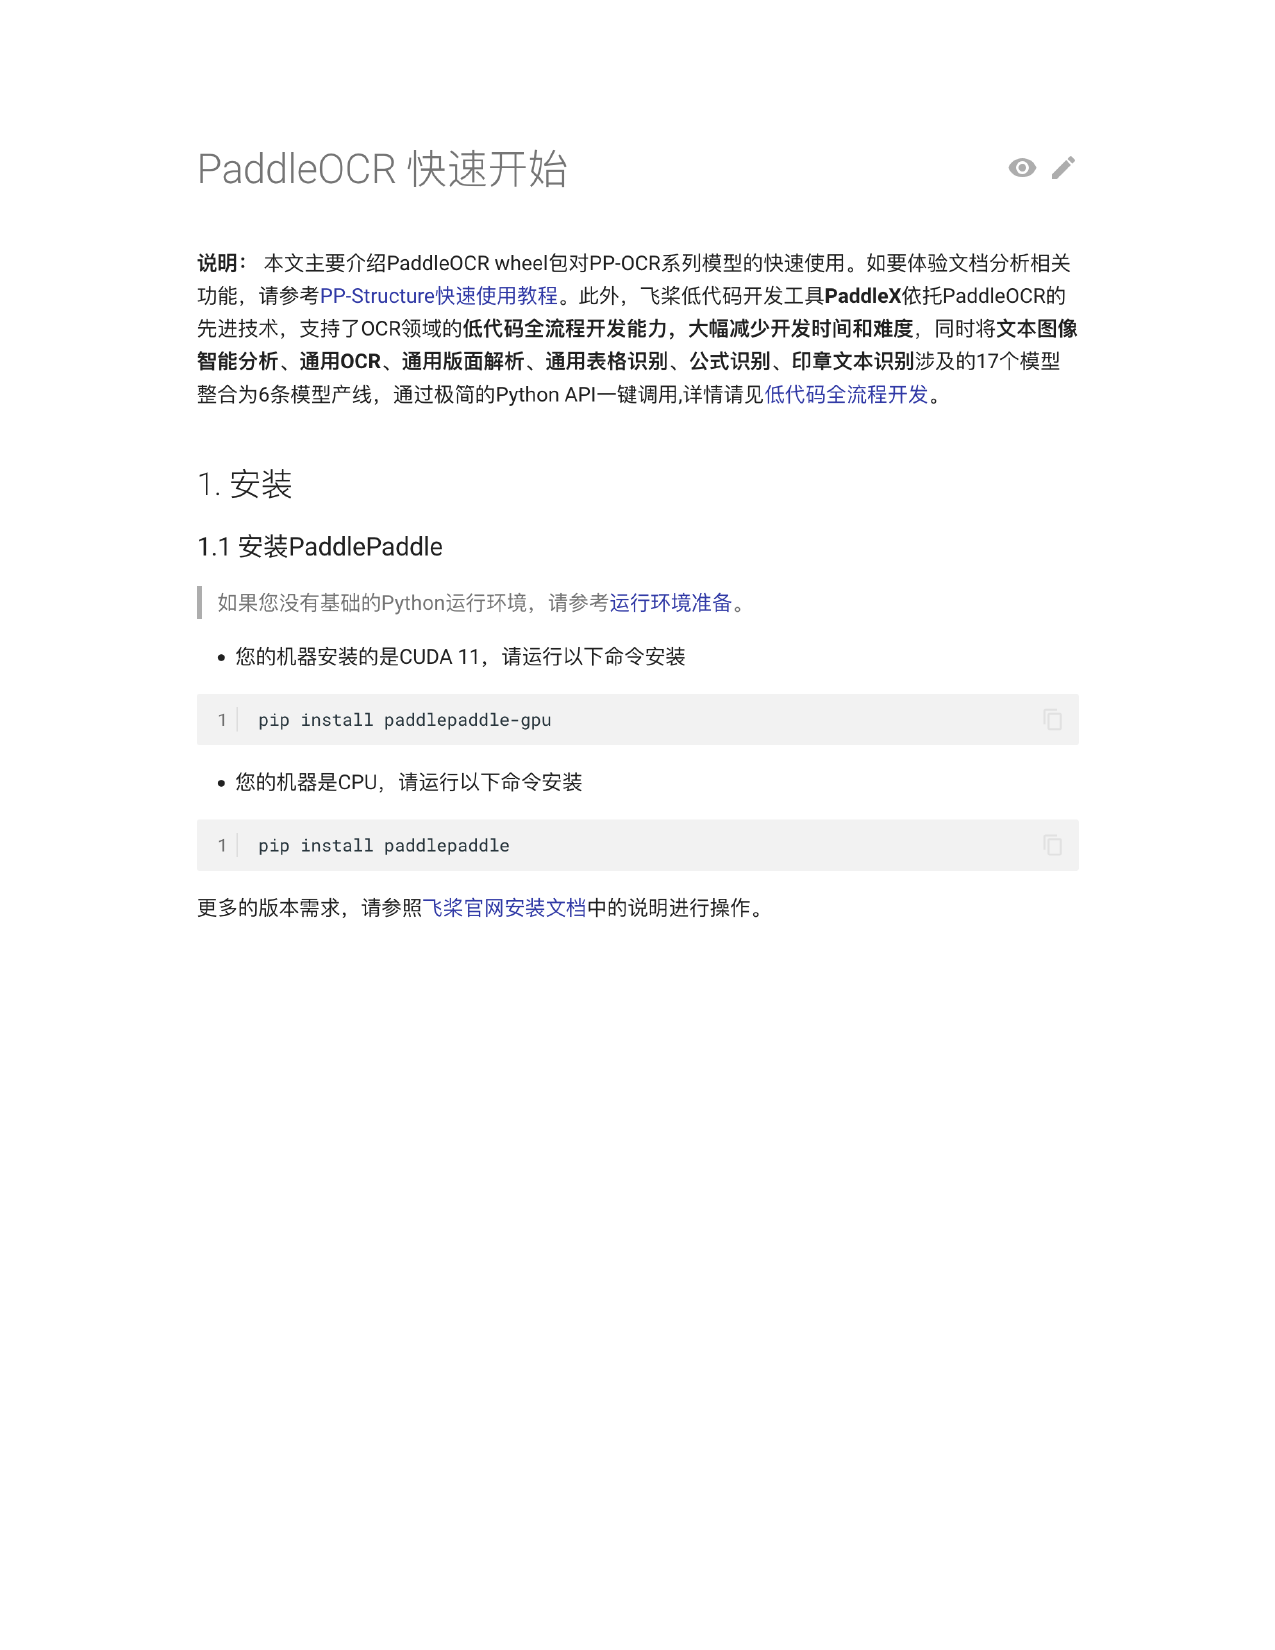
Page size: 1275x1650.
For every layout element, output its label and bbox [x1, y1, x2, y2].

picture [174, 118, 1101, 946]
